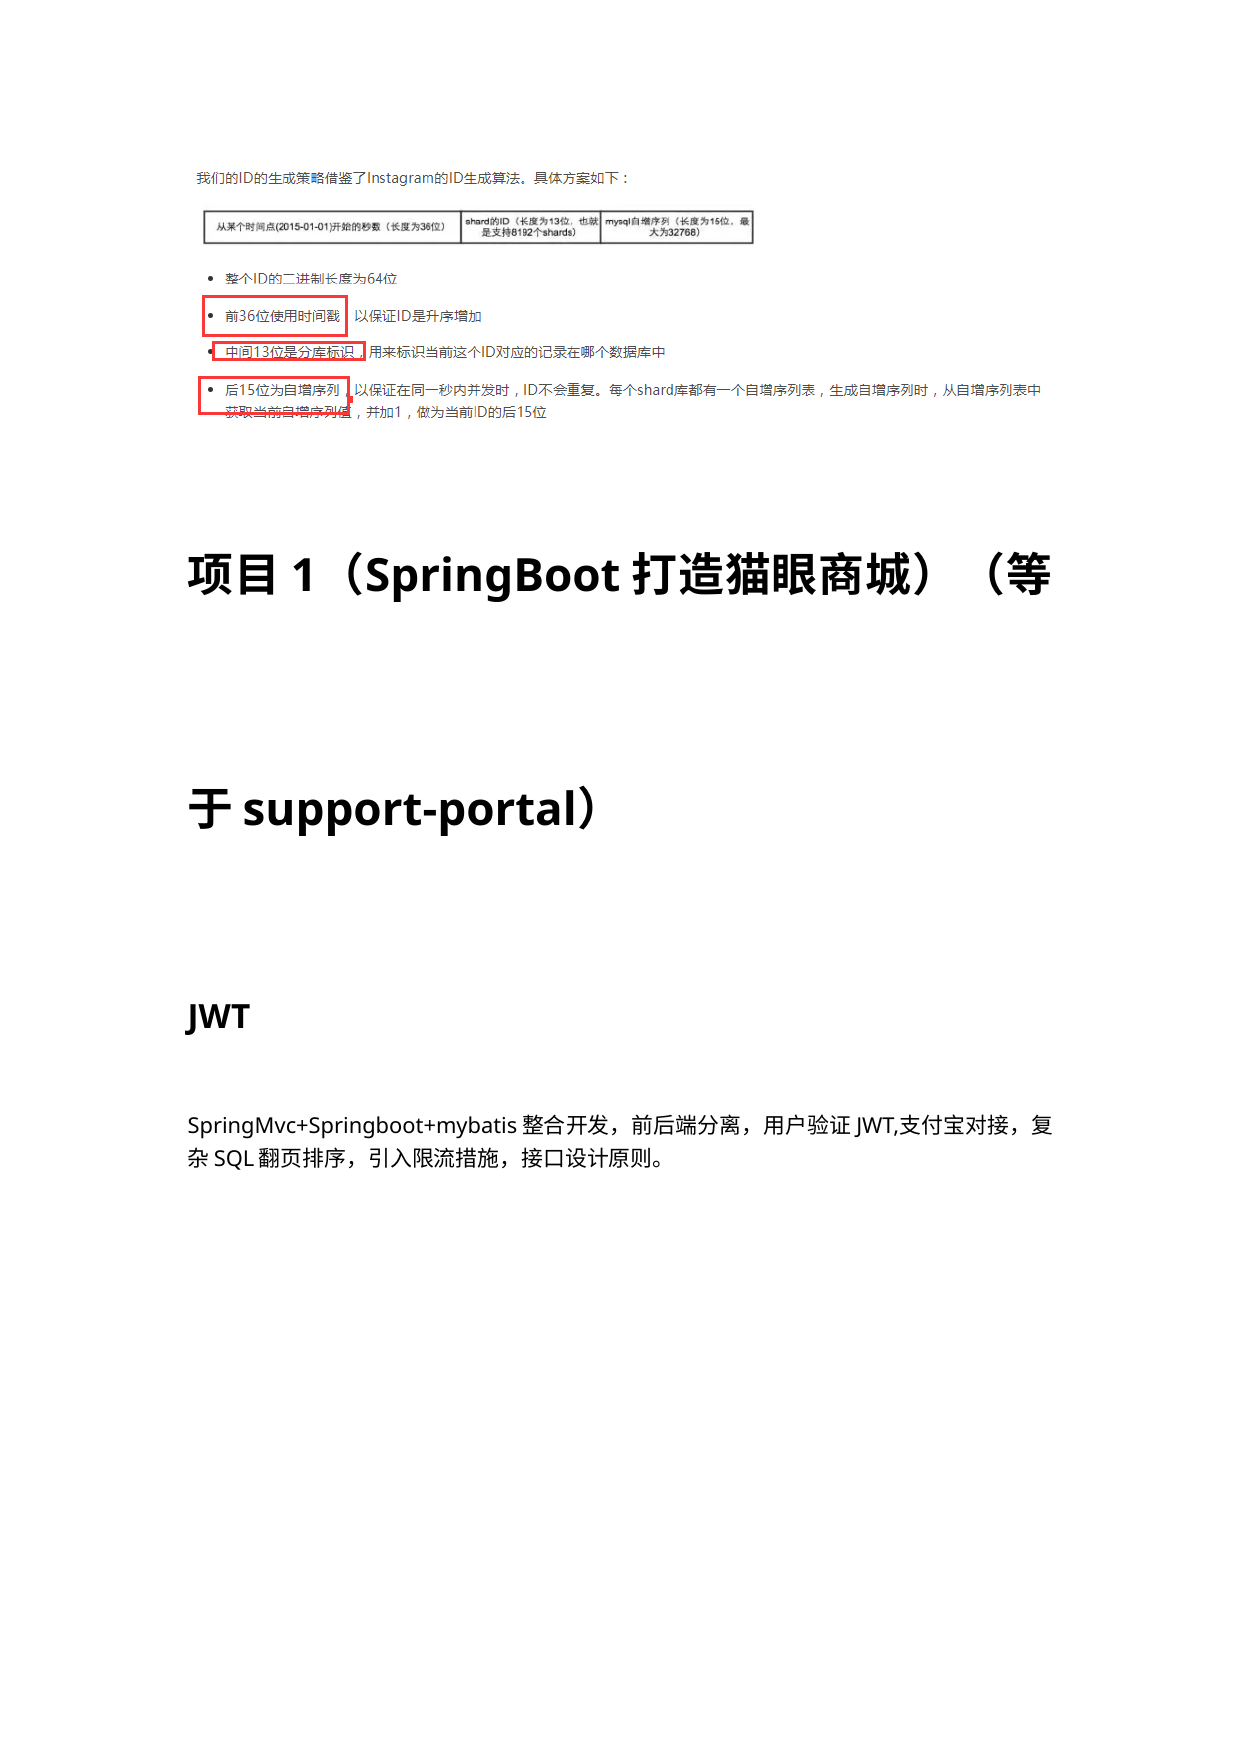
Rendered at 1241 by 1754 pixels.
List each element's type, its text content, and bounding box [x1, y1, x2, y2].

subtitle JWT [187, 983, 1053, 1048]
subtitle 项目1（SpringBoot打造猫眼商城）（等于support-portal） [187, 522, 1053, 855]
picture [187, 162, 1053, 467]
text SpringMvc+Springboot+mybatis整合开发，前后端分离，用户验证JWT,支付宝对接，复杂SQL翻页排序，引入限流措施，接口设计原则。 [187, 1108, 1053, 1173]
